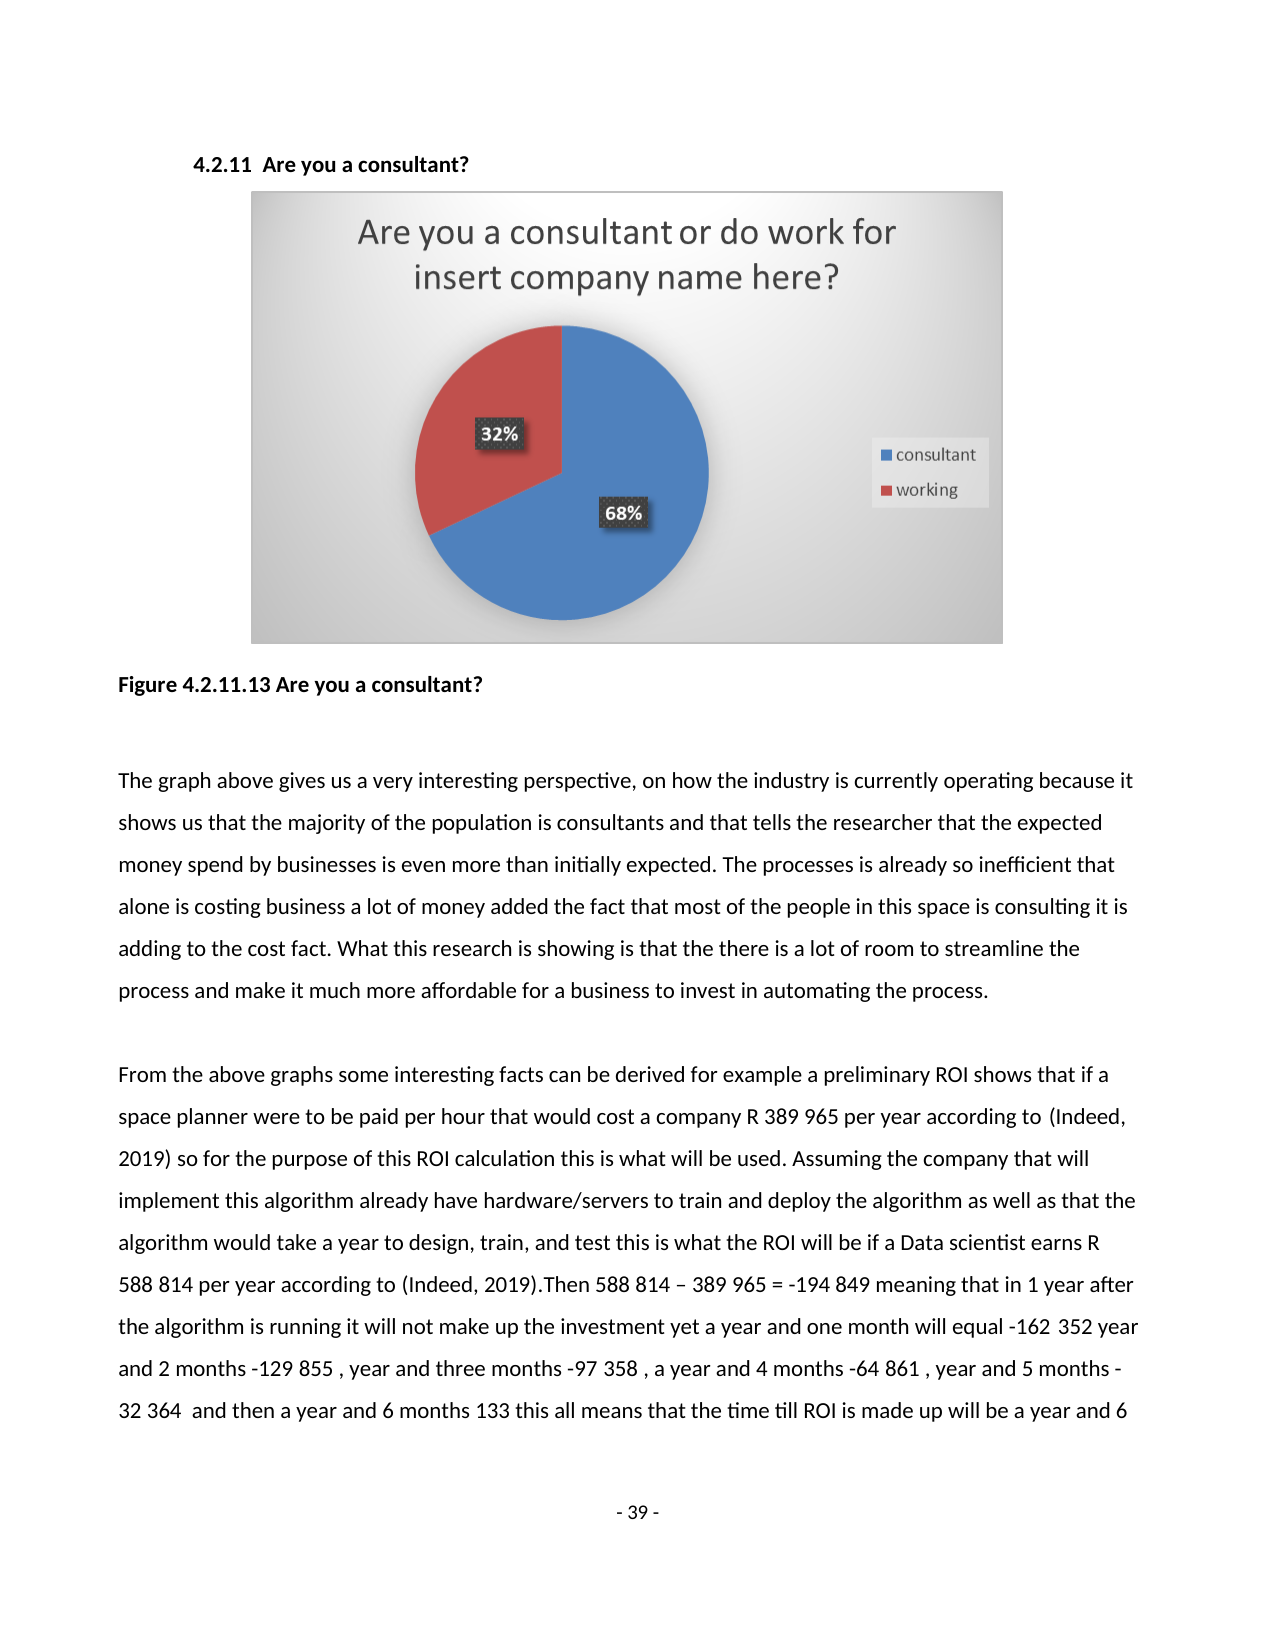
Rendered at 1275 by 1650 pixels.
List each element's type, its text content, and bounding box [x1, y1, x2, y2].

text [118, 1060, 1157, 1424]
subtitle Are you a consultant? [193, 150, 1157, 178]
picture [251, 191, 1003, 644]
text The graph above gives us a very interesting perspective, on how the industry is currently operating because it shows us that the majority of the population is consultants and that tells the researcher that the expected money spend by businesses is even more than initially expected. The processes is already so inefficient that alone is costing business a lot of money added the fact that most of the people in this space is consulting it is adding to the cost fact. What this research is showing is that the there is a lot of room to streamline the process and make it much more affordable for a business to invest in automating the process. [118, 767, 1157, 1004]
